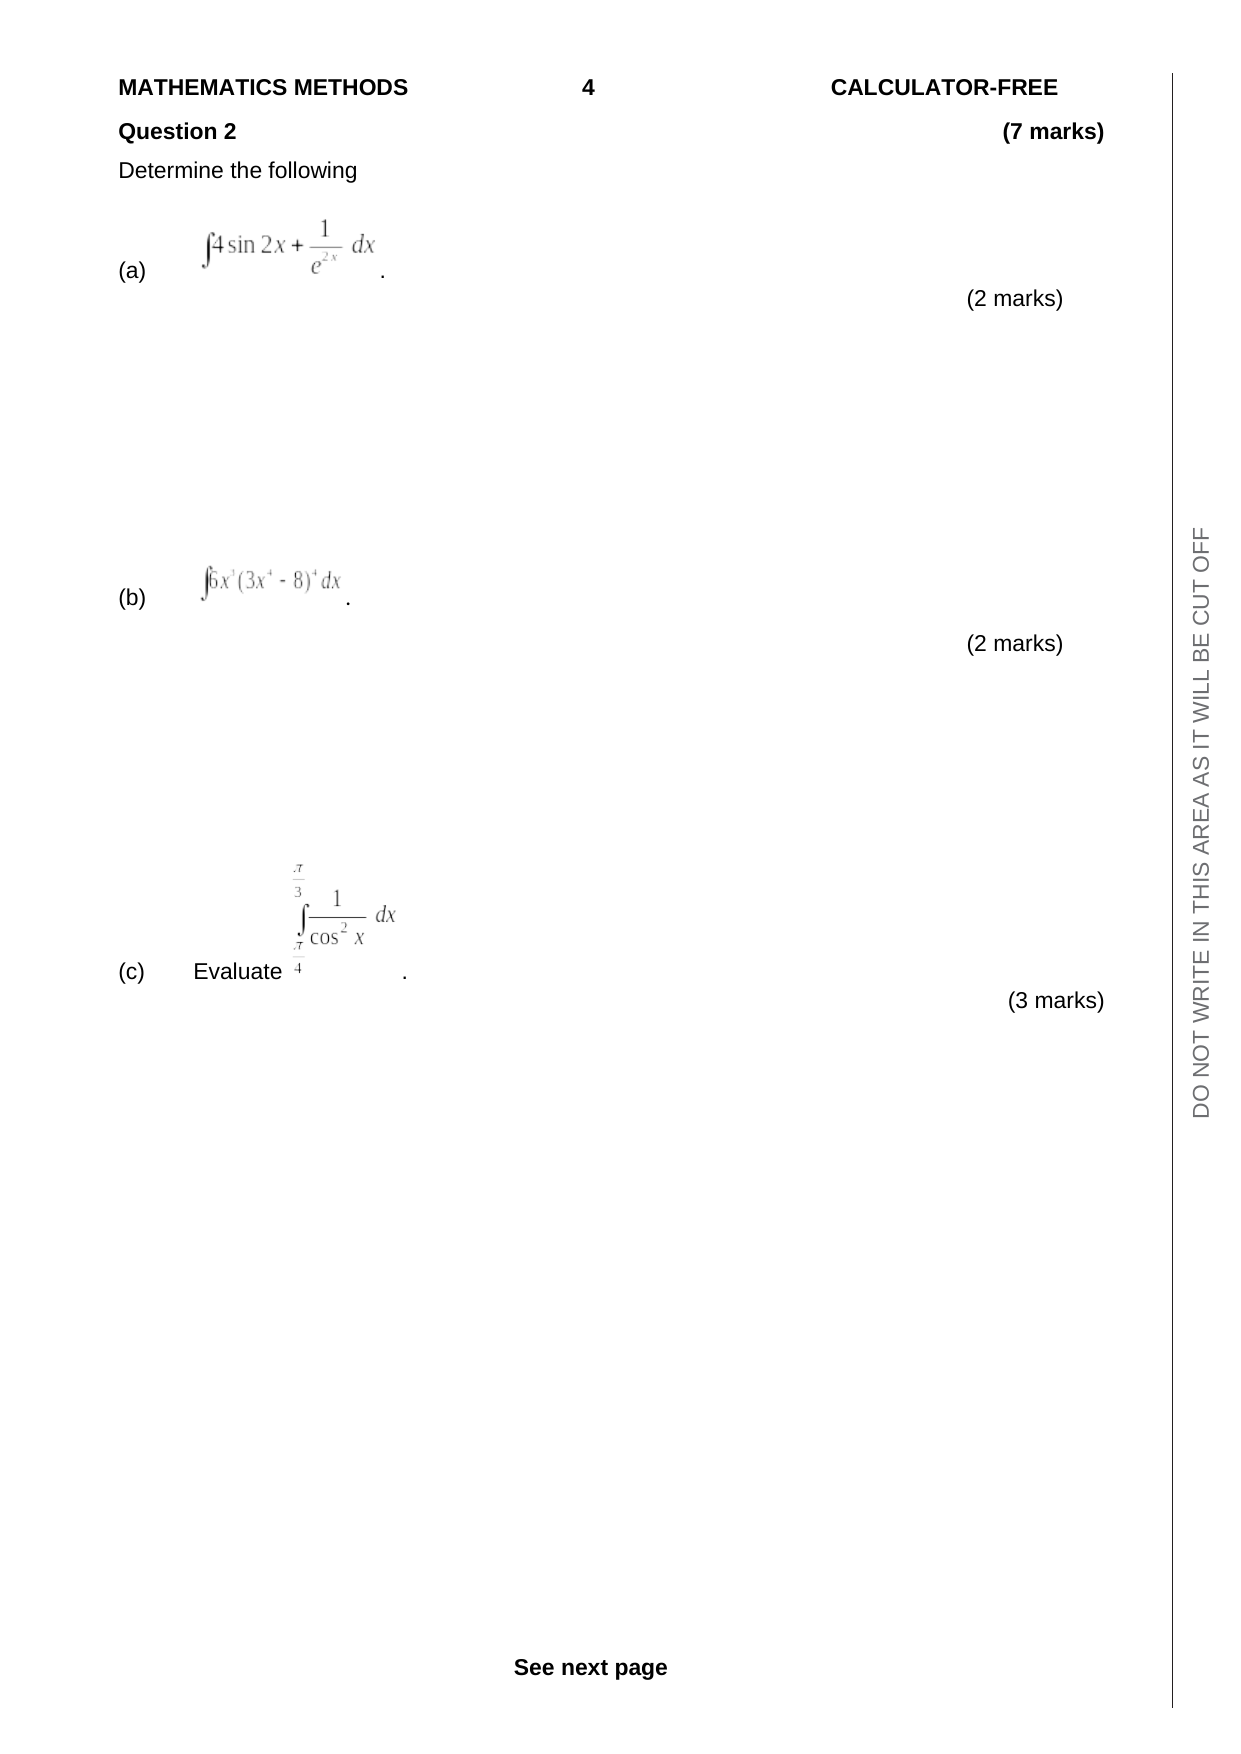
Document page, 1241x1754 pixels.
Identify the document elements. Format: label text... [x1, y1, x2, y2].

text (c) Evaluate . [118, 855, 1063, 985]
text (b) . [118, 558, 1063, 611]
text Question 2 (7 marks) [118, 118, 1063, 144]
text (2 marks) [118, 629, 1063, 656]
text Determine the following [118, 157, 1063, 183]
text (3 marks) [118, 987, 1063, 1013]
text (2 marks) [118, 285, 1063, 312]
text (a) . [118, 214, 1063, 283]
